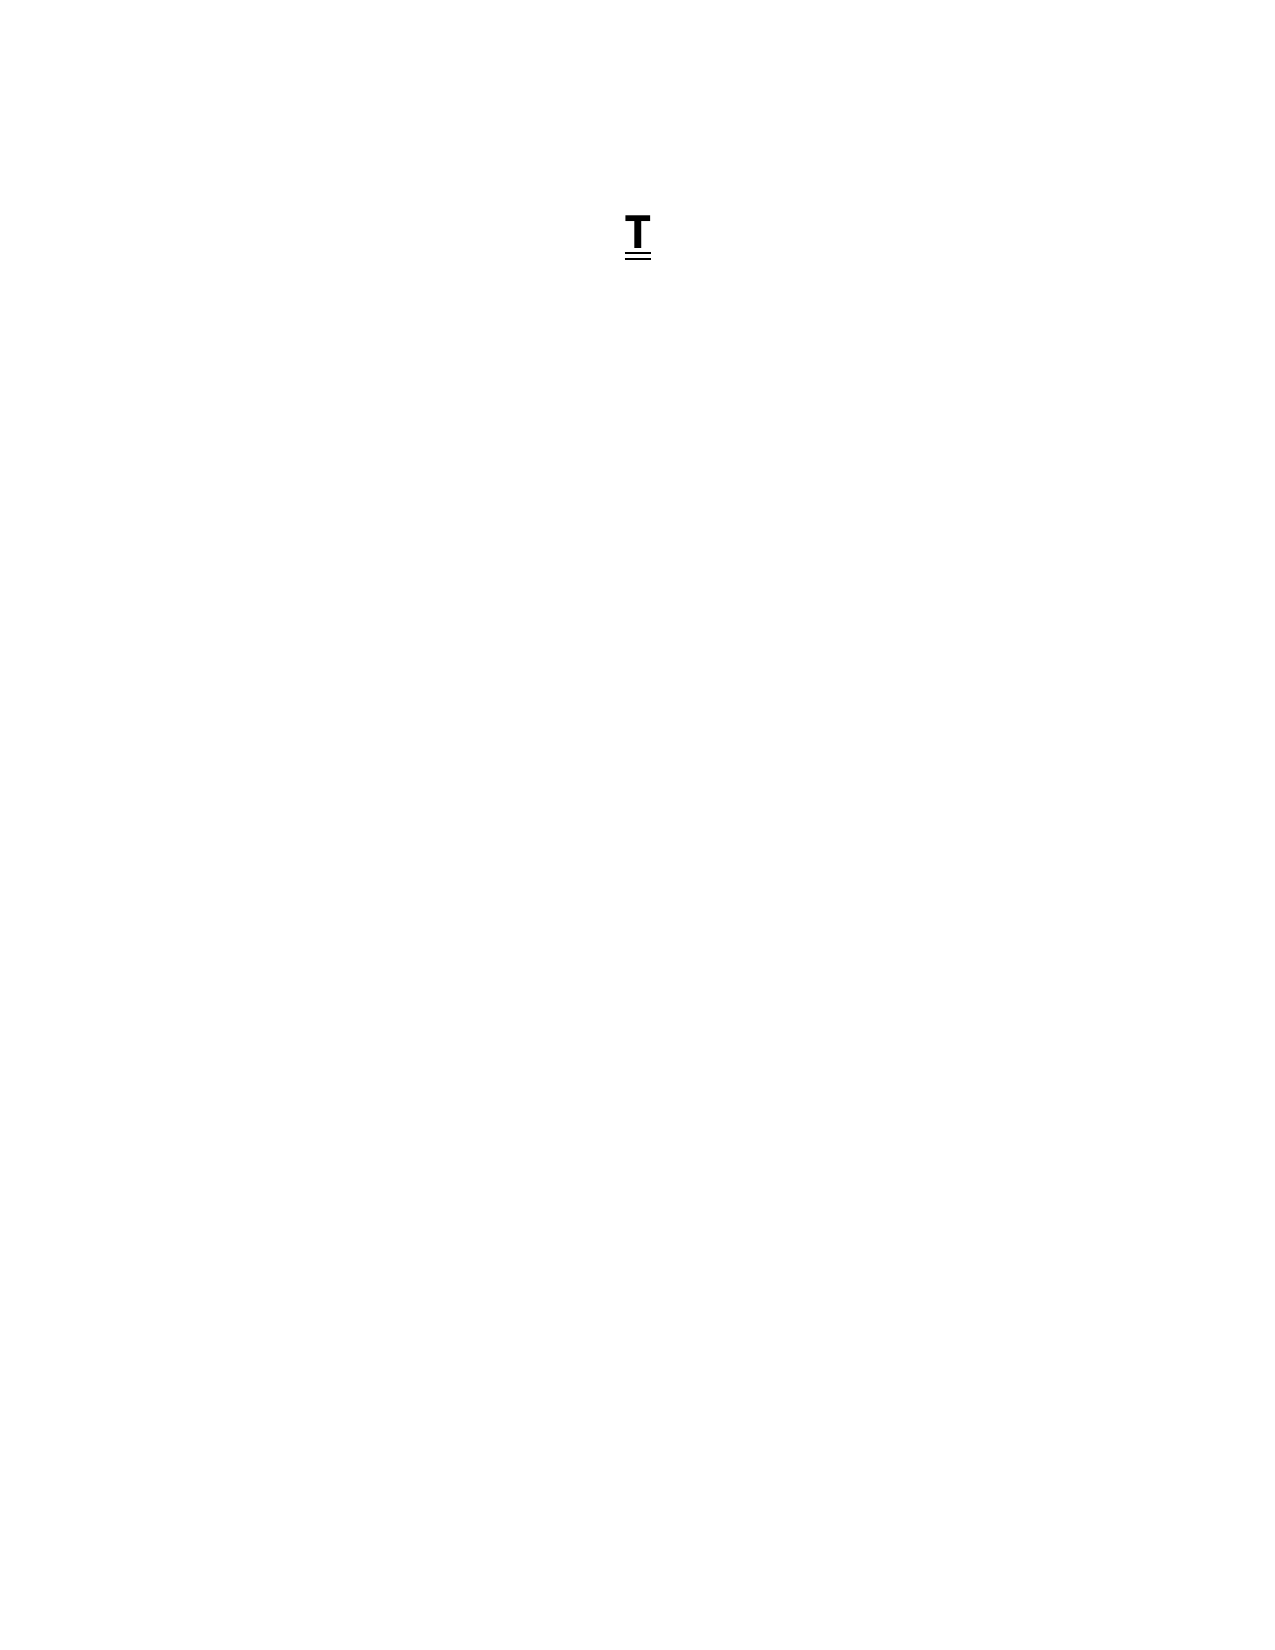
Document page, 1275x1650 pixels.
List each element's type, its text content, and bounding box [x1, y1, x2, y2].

subtitle T [150, 200, 1125, 262]
